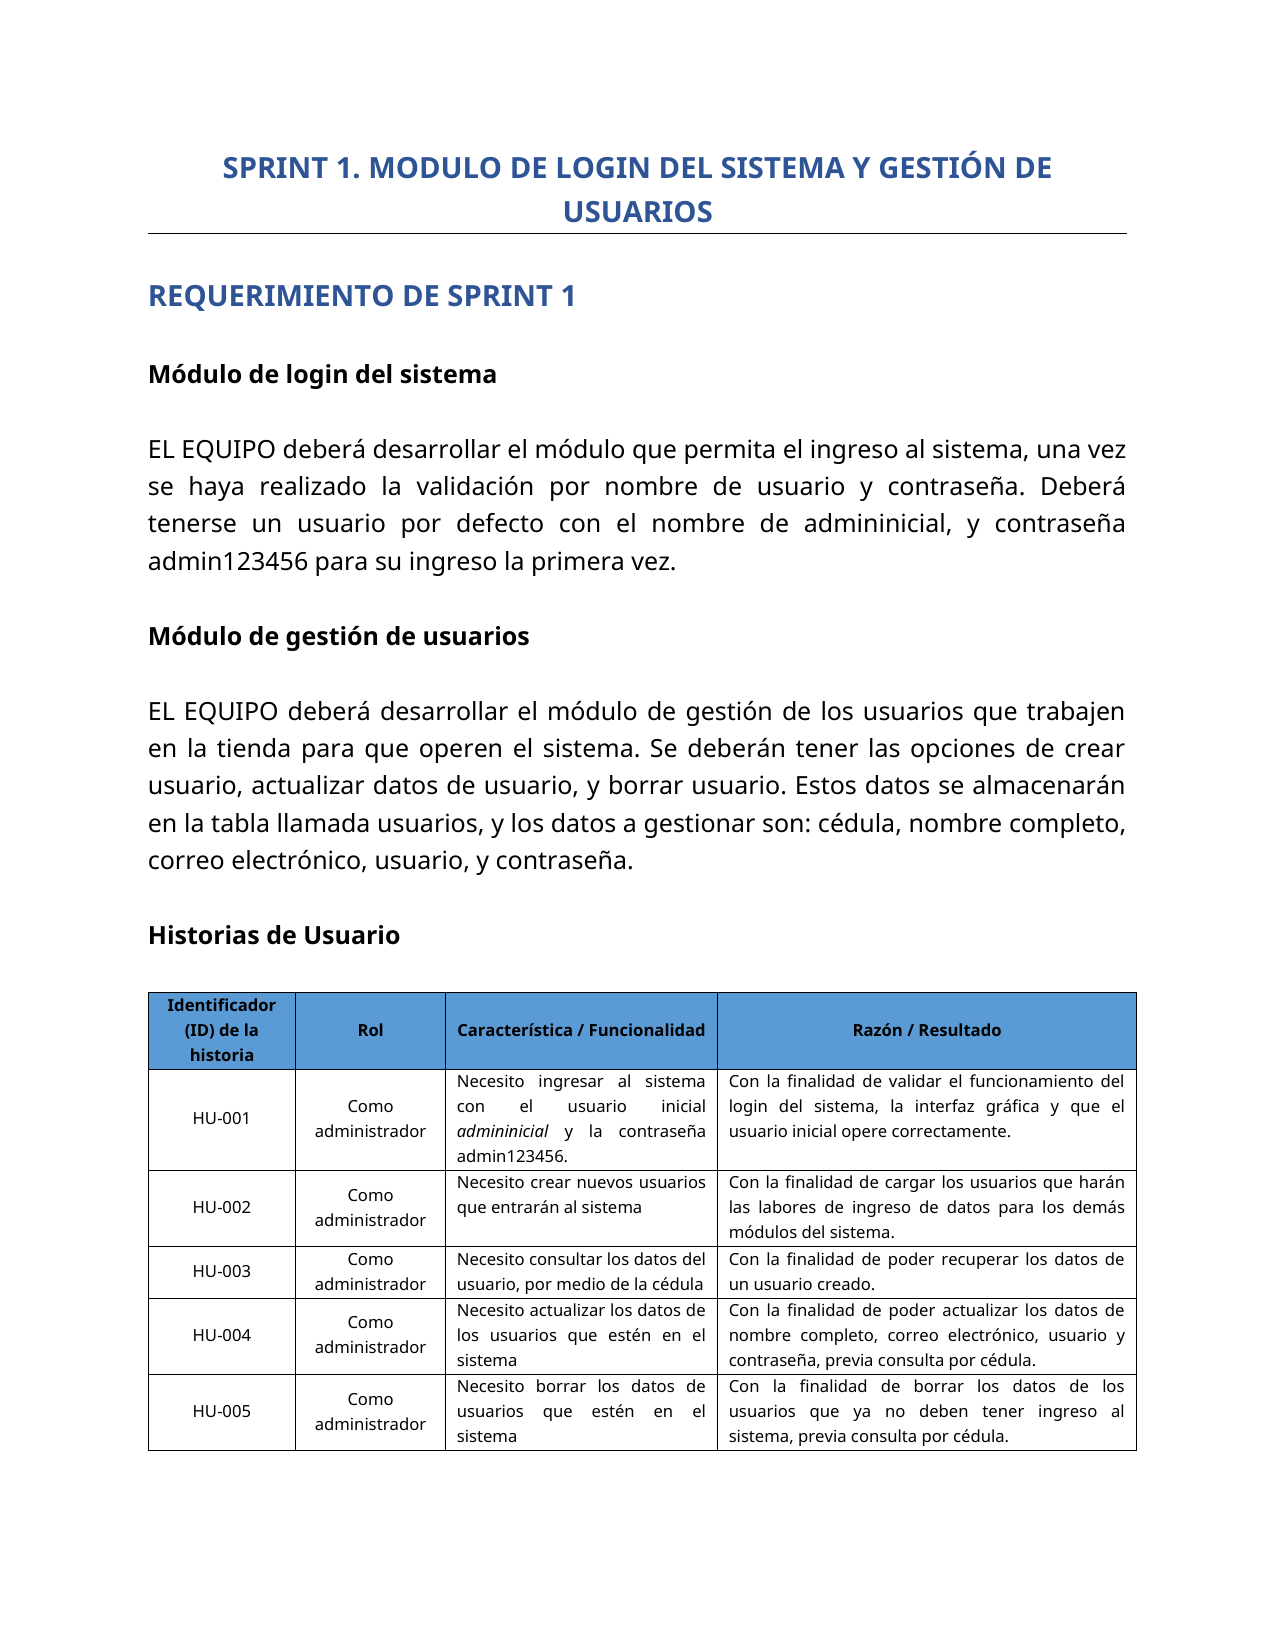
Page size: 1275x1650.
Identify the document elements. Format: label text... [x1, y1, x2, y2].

table_header Característica / Funcionalidad [446, 993, 717, 1069]
text Historias de Usuario [148, 917, 1127, 952]
subtitle Módulo de login del sistema [148, 357, 1127, 391]
table_header Rol [296, 993, 445, 1069]
table_cell Con la finalidad de validar el funcionamiento del login del sistema, la interfaz gráfica y que el usuario inicial opere correctamente. [718, 1070, 1136, 1170]
table_cell Necesito borrar los datos de usuarios que estén en el sistema [446, 1375, 717, 1450]
table_cell HU-004 [149, 1299, 295, 1374]
table_cell Necesito crear nuevos usuarios que entrarán al sistema [446, 1171, 717, 1246]
table_cell Necesito actualizar los datos de los usuarios que estén en el sistema [446, 1299, 717, 1374]
table_cell HU-005 [149, 1375, 295, 1450]
text EL EQUIPO deberá desarrollar el módulo que permita el ingreso al sistema, una vez se haya realizado la validación por nombre de usuario y contraseña. Deberá tenerse un usuario por defecto con el nombre de admininicial, y contraseña admin123456 para su ingreso la primera vez. [148, 431, 1127, 578]
table_cell Con la finalidad de borrar los datos de los usuarios que ya no deben tener ingreso al sistema, previa consulta por cédula. [718, 1375, 1136, 1450]
table_cell Con la finalidad de poder recuperar los datos de un usuario creado. [718, 1247, 1136, 1298]
table_cell Como administrador [296, 1375, 445, 1450]
table_cell Como administrador [296, 1070, 445, 1170]
table_cell Con la finalidad de poder actualizar los datos de nombre completo, correo electrónico, usuario y contraseña, previa consulta por cédula. [718, 1299, 1136, 1374]
table_cell Necesito consultar los datos del usuario, por medio de la cédula [446, 1247, 717, 1298]
table_header Razón / Resultado [718, 993, 1136, 1069]
subtitle Módulo de gestión de usuarios [148, 618, 1127, 652]
table_cell HU-003 [149, 1247, 295, 1298]
table_cell Con la finalidad de cargar los usuarios que harán las labores de ingreso de datos para los demás módulos del sistema. [718, 1171, 1136, 1246]
subtitle Sprint 1. Modulo de login del sistema y gestión de usuarios [148, 148, 1127, 233]
table_cell HU-001 [149, 1070, 295, 1170]
table_cell HU-002 [149, 1171, 295, 1246]
subtitle Requerimiento de sprint 1 [148, 276, 1127, 315]
table_cell Como administrador [296, 1247, 445, 1298]
table_header Identificador (ID) de la historia [149, 993, 295, 1069]
table_cell Como administrador [296, 1299, 445, 1374]
table_cell Como administrador [296, 1171, 445, 1246]
text EL EQUIPO deberá desarrollar el módulo de gestión de los usuarios que trabajen en la tienda para que operen el sistema. Se deberán tener las opciones de crear usuario, actualizar datos de usuario, y borrar usuario. Estos datos se almacenarán en la tabla llamada usuarios, y los datos a gestionar son: cédula, nombre completo, correo electrónico, usuario, y contraseña. [148, 693, 1127, 877]
table_cell Necesito ingresar al sistema con el usuario inicial admininicial y la contraseña admin123456. [446, 1070, 717, 1170]
